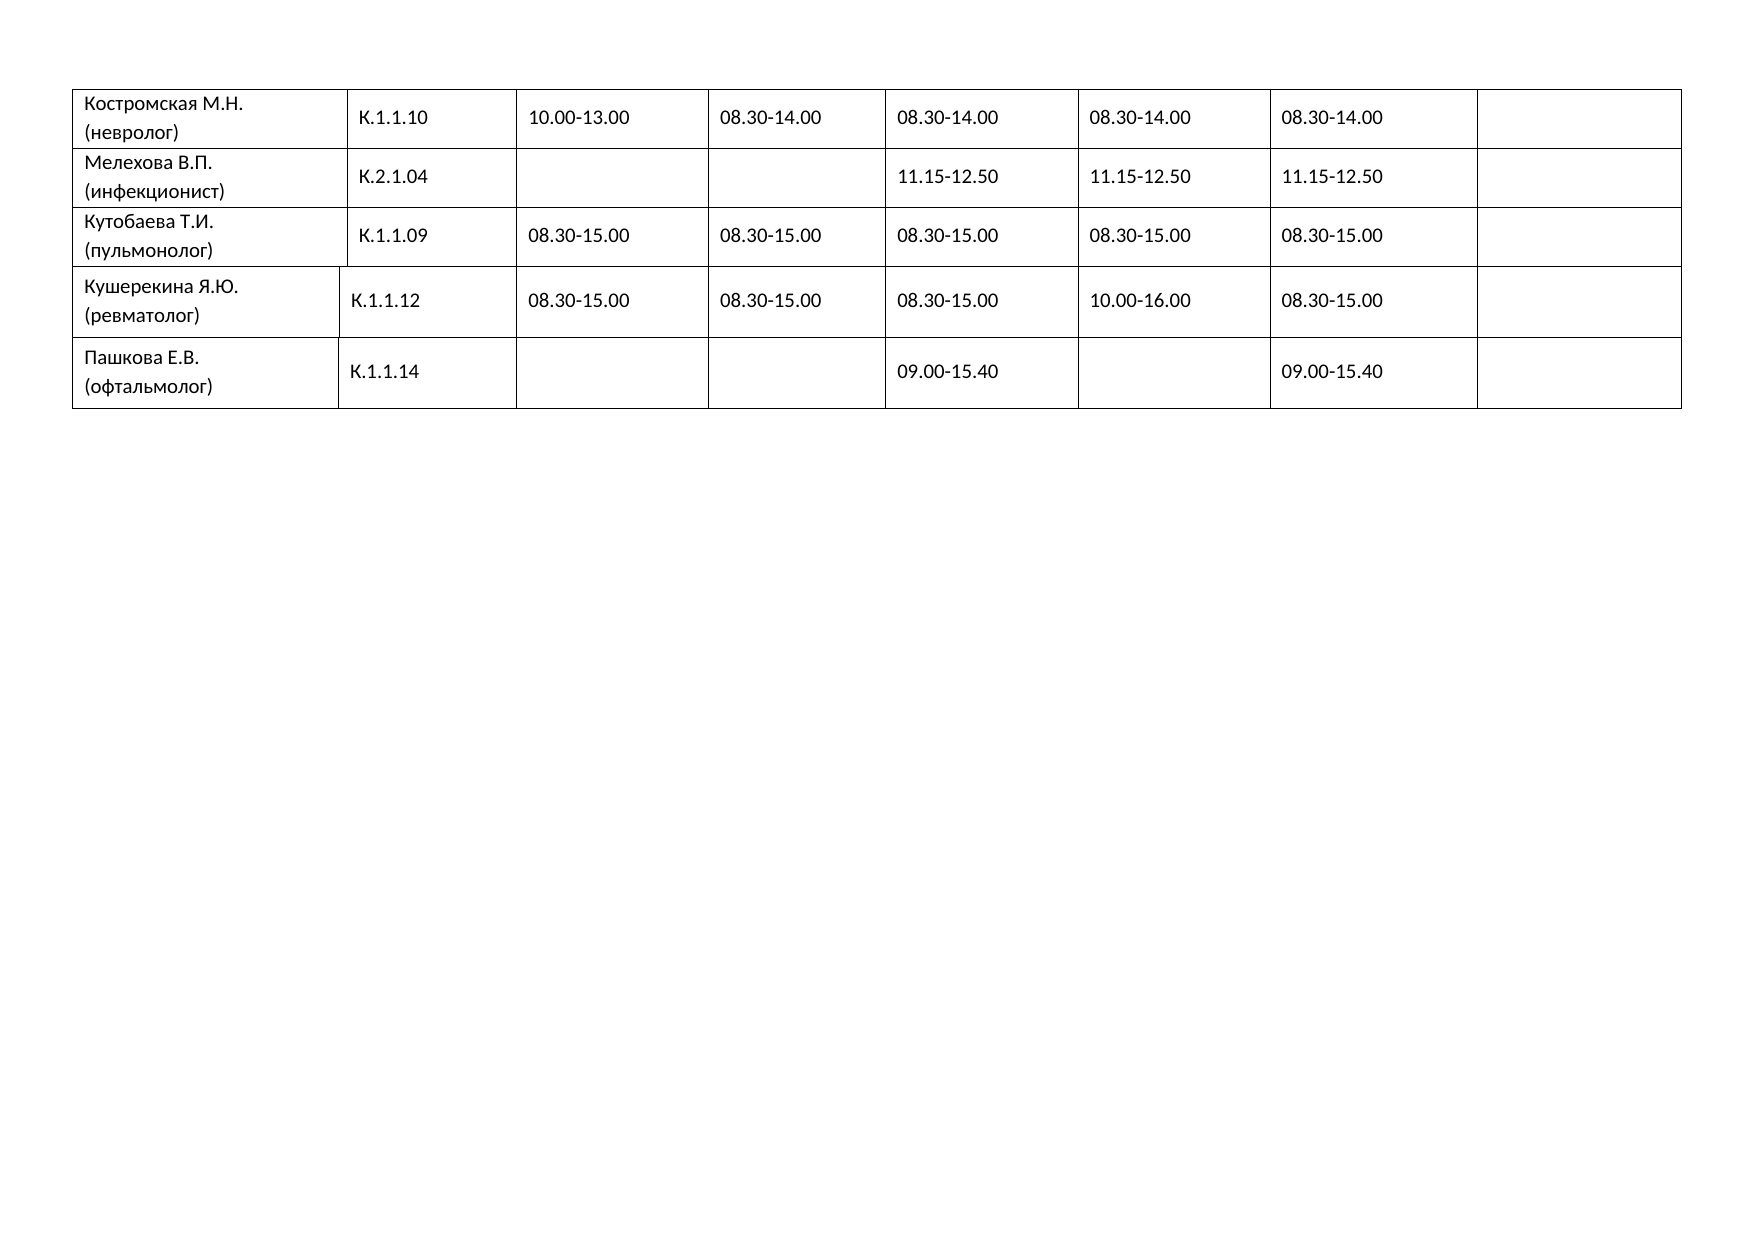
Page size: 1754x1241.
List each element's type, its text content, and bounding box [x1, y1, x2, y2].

table_cell 11.15-12.50 [1079, 149, 1270, 207]
table_cell [517, 338, 708, 408]
table_cell 08.30-15.00 [709, 208, 885, 266]
table_cell [1478, 90, 1681, 148]
table_cell 09.00-15.40 [886, 338, 1078, 408]
table_cell [517, 149, 708, 207]
table_cell 11.15-12.50 [1271, 149, 1477, 207]
table_cell 08.30-15.00 [517, 208, 708, 266]
table_cell Кушерекина Я.Ю. (ревматолог) [73, 267, 339, 337]
table_cell [709, 338, 885, 408]
table_cell [1478, 208, 1681, 266]
table_cell 08.30-14.00 [886, 90, 1078, 148]
table_cell 08.30-15.00 [517, 267, 708, 337]
table_cell Мелехова В.П. (инфекционист) [73, 149, 347, 207]
table_cell [1478, 338, 1681, 408]
table_cell 10.00-13.00 [517, 90, 708, 148]
table_cell 10.00-16.00 [1079, 267, 1270, 337]
table_cell Кутобаева Т.И. (пульмонолог) [73, 208, 347, 266]
table_cell К.1.1.12 [340, 267, 516, 337]
table_cell 08.30-14.00 [1079, 90, 1270, 148]
table_cell 08.30-15.00 [886, 208, 1078, 266]
table_cell 09.00-15.40 [1271, 338, 1477, 408]
table_cell 08.30-15.00 [1079, 208, 1270, 266]
table_cell 08.30-14.00 [1271, 90, 1477, 148]
table_cell [1079, 338, 1270, 408]
table_cell [1478, 149, 1681, 207]
table_cell Костромская М.Н. (невролог) [73, 90, 347, 148]
table_cell К.2.1.04 [348, 149, 516, 207]
table_cell К.1.1.14 [339, 338, 516, 408]
table_cell [1478, 267, 1681, 337]
table_cell [709, 149, 885, 207]
table_cell 11.15-12.50 [886, 149, 1078, 207]
table_cell 08.30-14.00 [709, 90, 885, 148]
table_cell 08.30-15.00 [709, 267, 885, 337]
table_cell 08.30-15.00 [1271, 208, 1477, 266]
table_cell К.1.1.10 [348, 90, 516, 148]
table_cell К.1.1.09 [348, 208, 516, 266]
table_cell 08.30-15.00 [1271, 267, 1477, 337]
table_cell Пашкова Е.В. (офтальмолог) [73, 338, 338, 408]
table_cell 08.30-15.00 [886, 267, 1078, 337]
